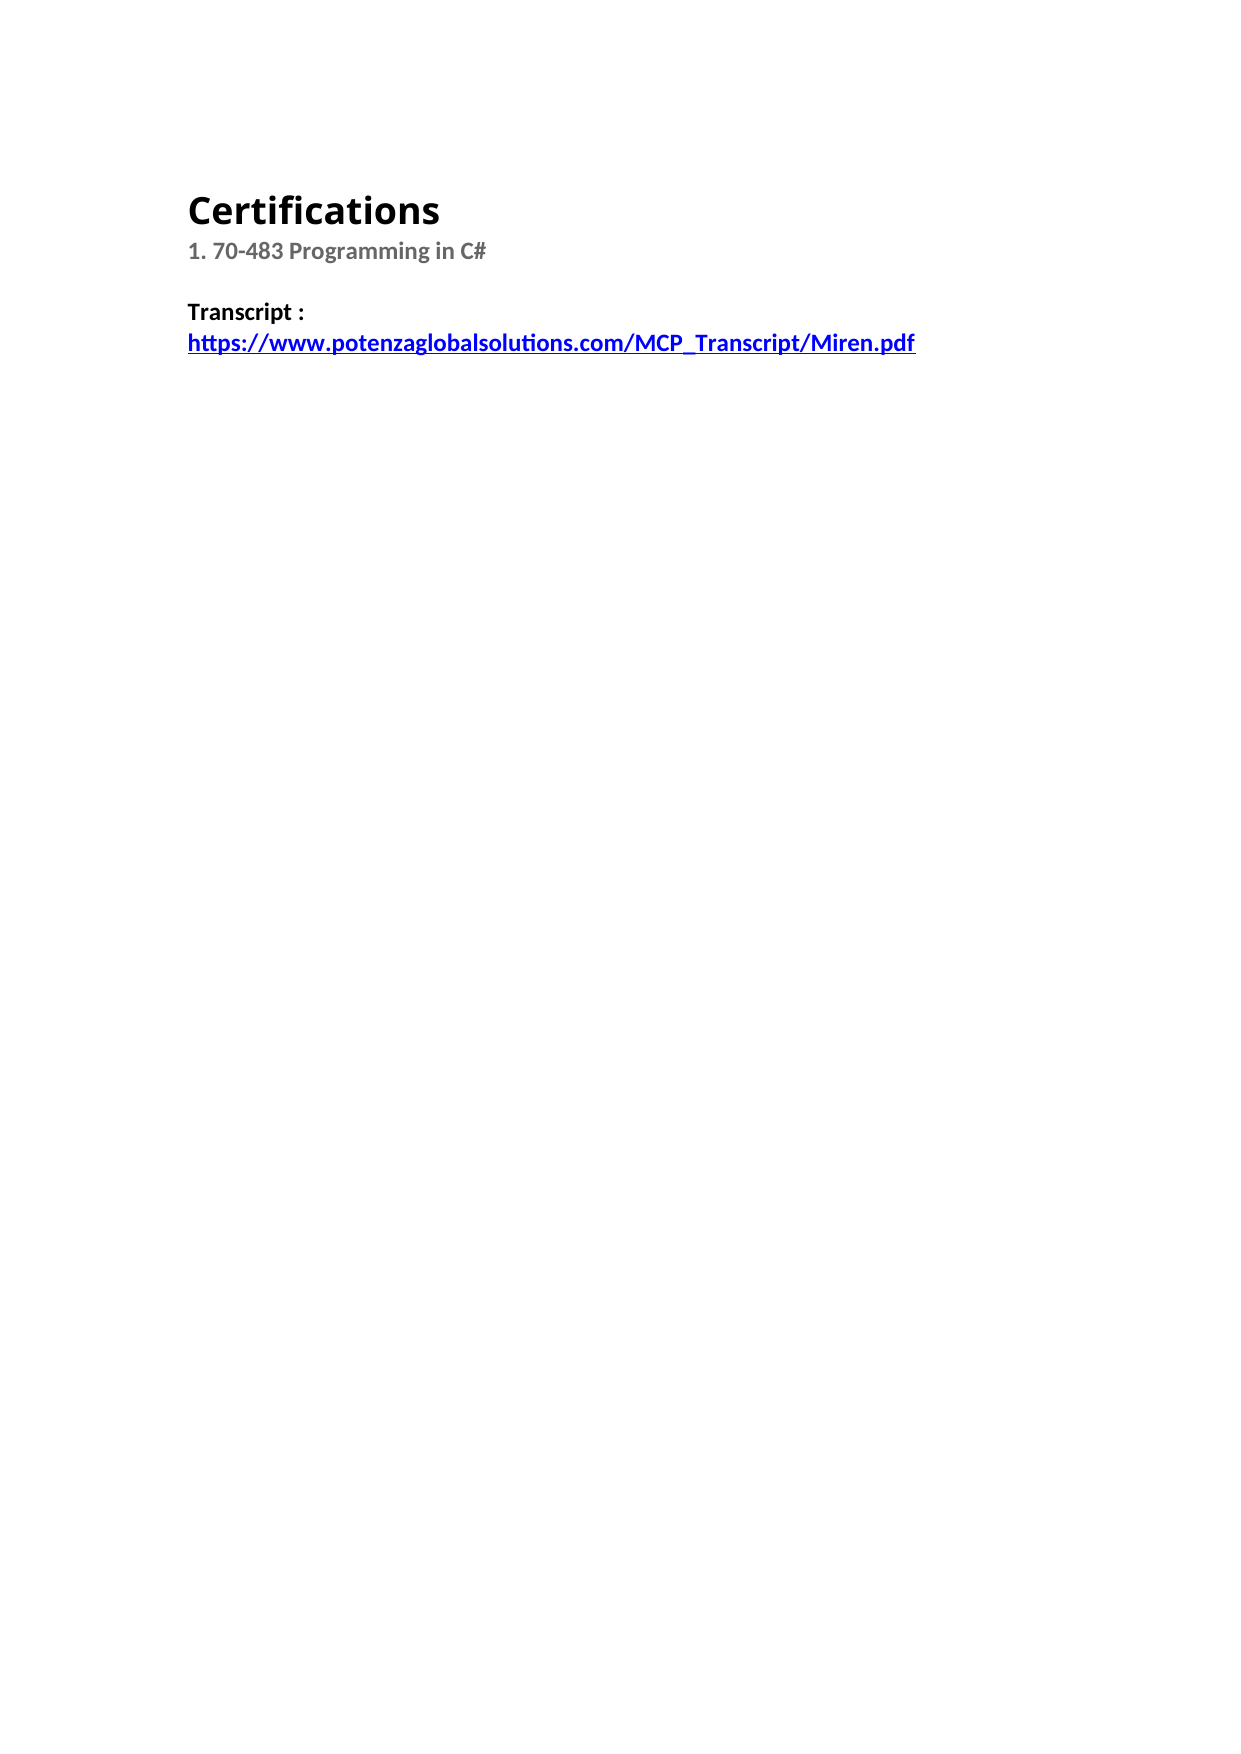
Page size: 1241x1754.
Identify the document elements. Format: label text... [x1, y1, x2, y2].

text https://www.potenzaglobalsolutions.com/MCP_Transcript/Miren.pdf [187, 327, 1053, 357]
text 1. 70-483 Programming in C# [187, 235, 1053, 266]
text Certifications [187, 184, 1053, 235]
text Transcript : [187, 296, 1053, 327]
